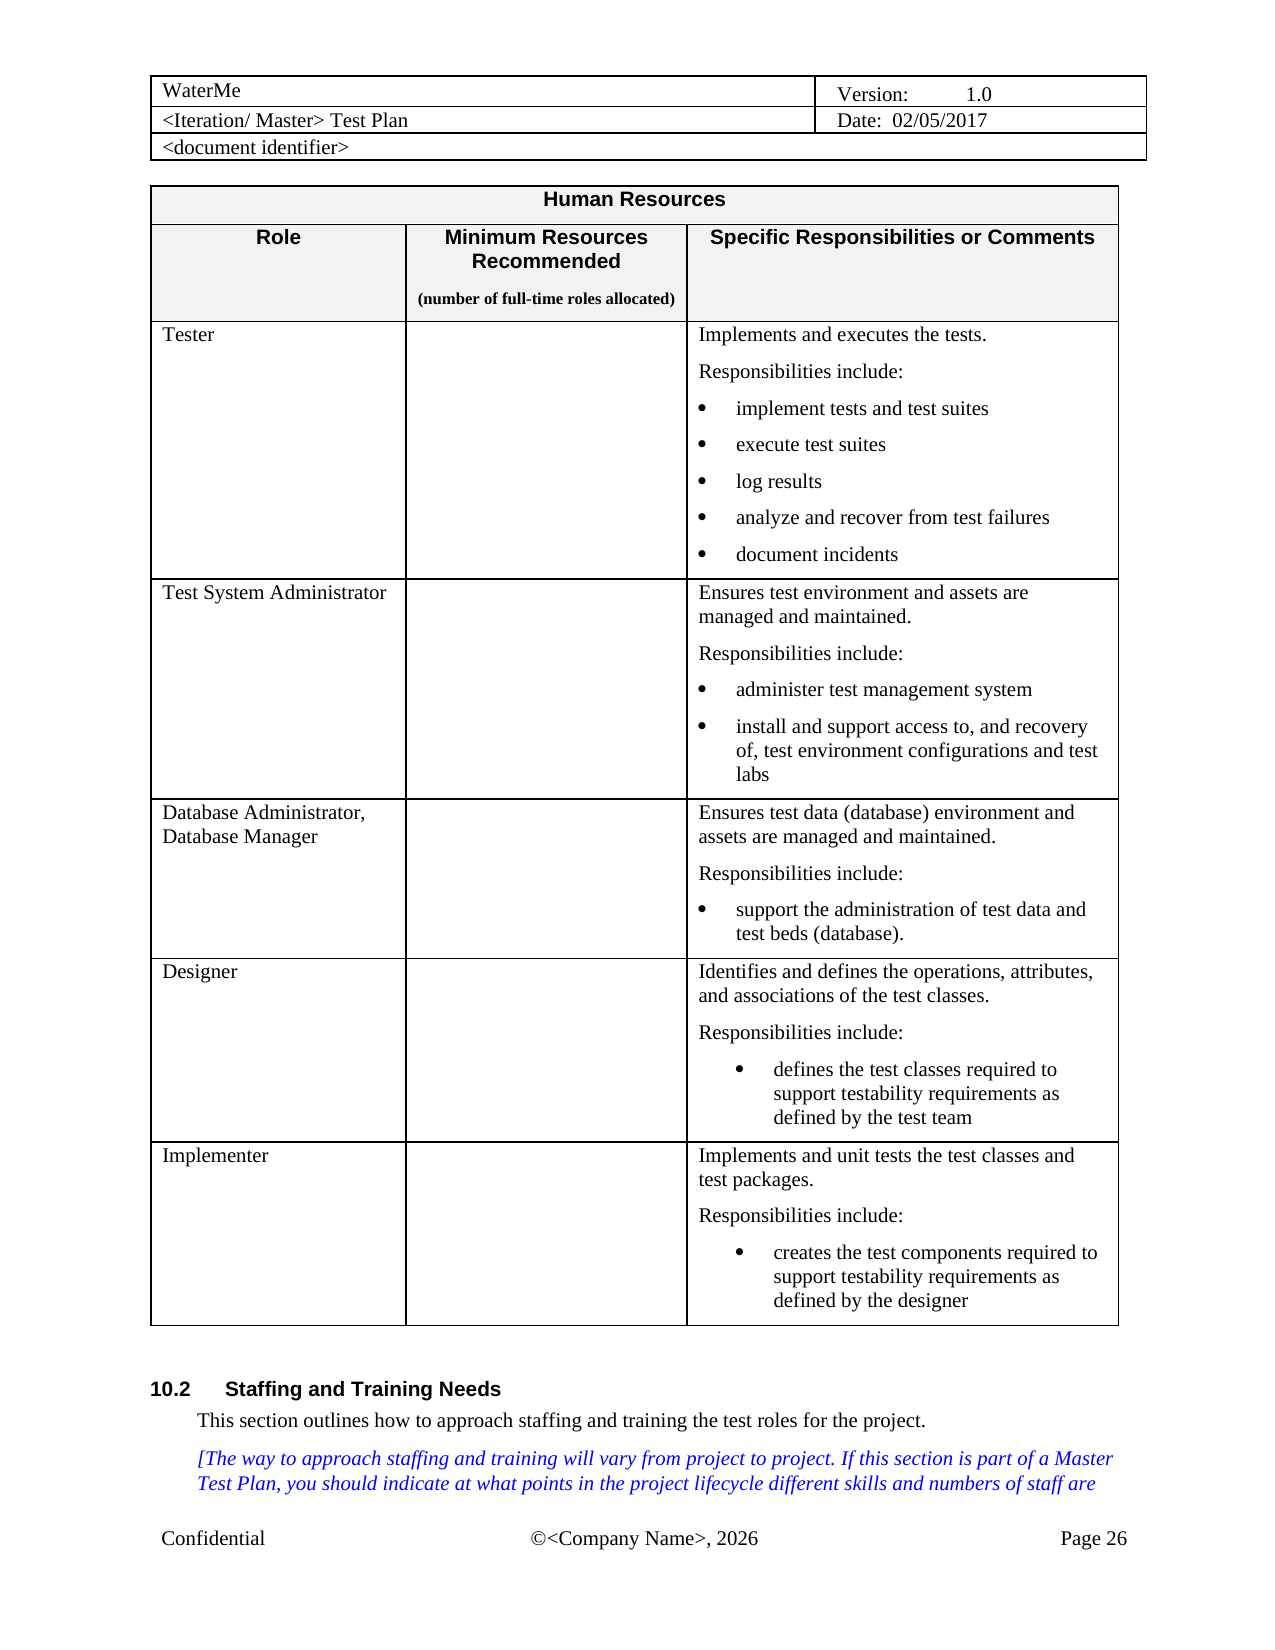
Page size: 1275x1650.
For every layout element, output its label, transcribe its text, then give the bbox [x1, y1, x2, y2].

table_cell Ensures test environment and assets are managed and maintained. Responsibilities include: administer test management system install and support access to, and recovery of, test environment configurations and test labs [688, 580, 1118, 798]
table_cell Ensures test data (database) environment and assets are managed and maintained. Responsibilities include: support the administration of test data and test beds (database). [688, 800, 1118, 958]
table_cell Role [152, 225, 405, 321]
table_cell Designer [152, 959, 405, 1141]
table_header Human Resources [152, 187, 1118, 223]
table_cell Specific Responsibilities or Comments [688, 225, 1118, 321]
table_cell Database Administrator, Database Manager [152, 800, 405, 958]
table_cell Implements and unit tests the test classes and test packages. Responsibilities include: creates the test components required to support testability requirements as defined by the designer [688, 1143, 1118, 1324]
table_cell Minimum Resources Recommended (number of full-time roles allocated) [407, 225, 686, 321]
table_cell [407, 800, 686, 958]
table_cell Implements and executes the tests. Responsibilities include: implement tests and test suites execute test suites log results analyze and recover from test failures document incidents [688, 322, 1118, 578]
table_cell [407, 580, 686, 798]
table_cell Test System Administrator [152, 580, 405, 798]
table_cell Tester [152, 322, 405, 578]
table_cell Identifies and defines the operations, attributes, and associations of the test classes. Responsibilities include: defines the test classes required to support testability requirements as defined by the test team [688, 959, 1118, 1141]
table_cell Implementer [152, 1143, 405, 1324]
text This section outlines how to approach staffing and training the test roles for the project. [150, 1407, 1125, 1432]
table_cell [407, 322, 686, 578]
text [197, 1445, 1125, 1495]
subtitle Staffing and Training Needs [150, 1376, 1125, 1401]
table_cell [407, 1143, 686, 1324]
table_cell [407, 959, 686, 1141]
